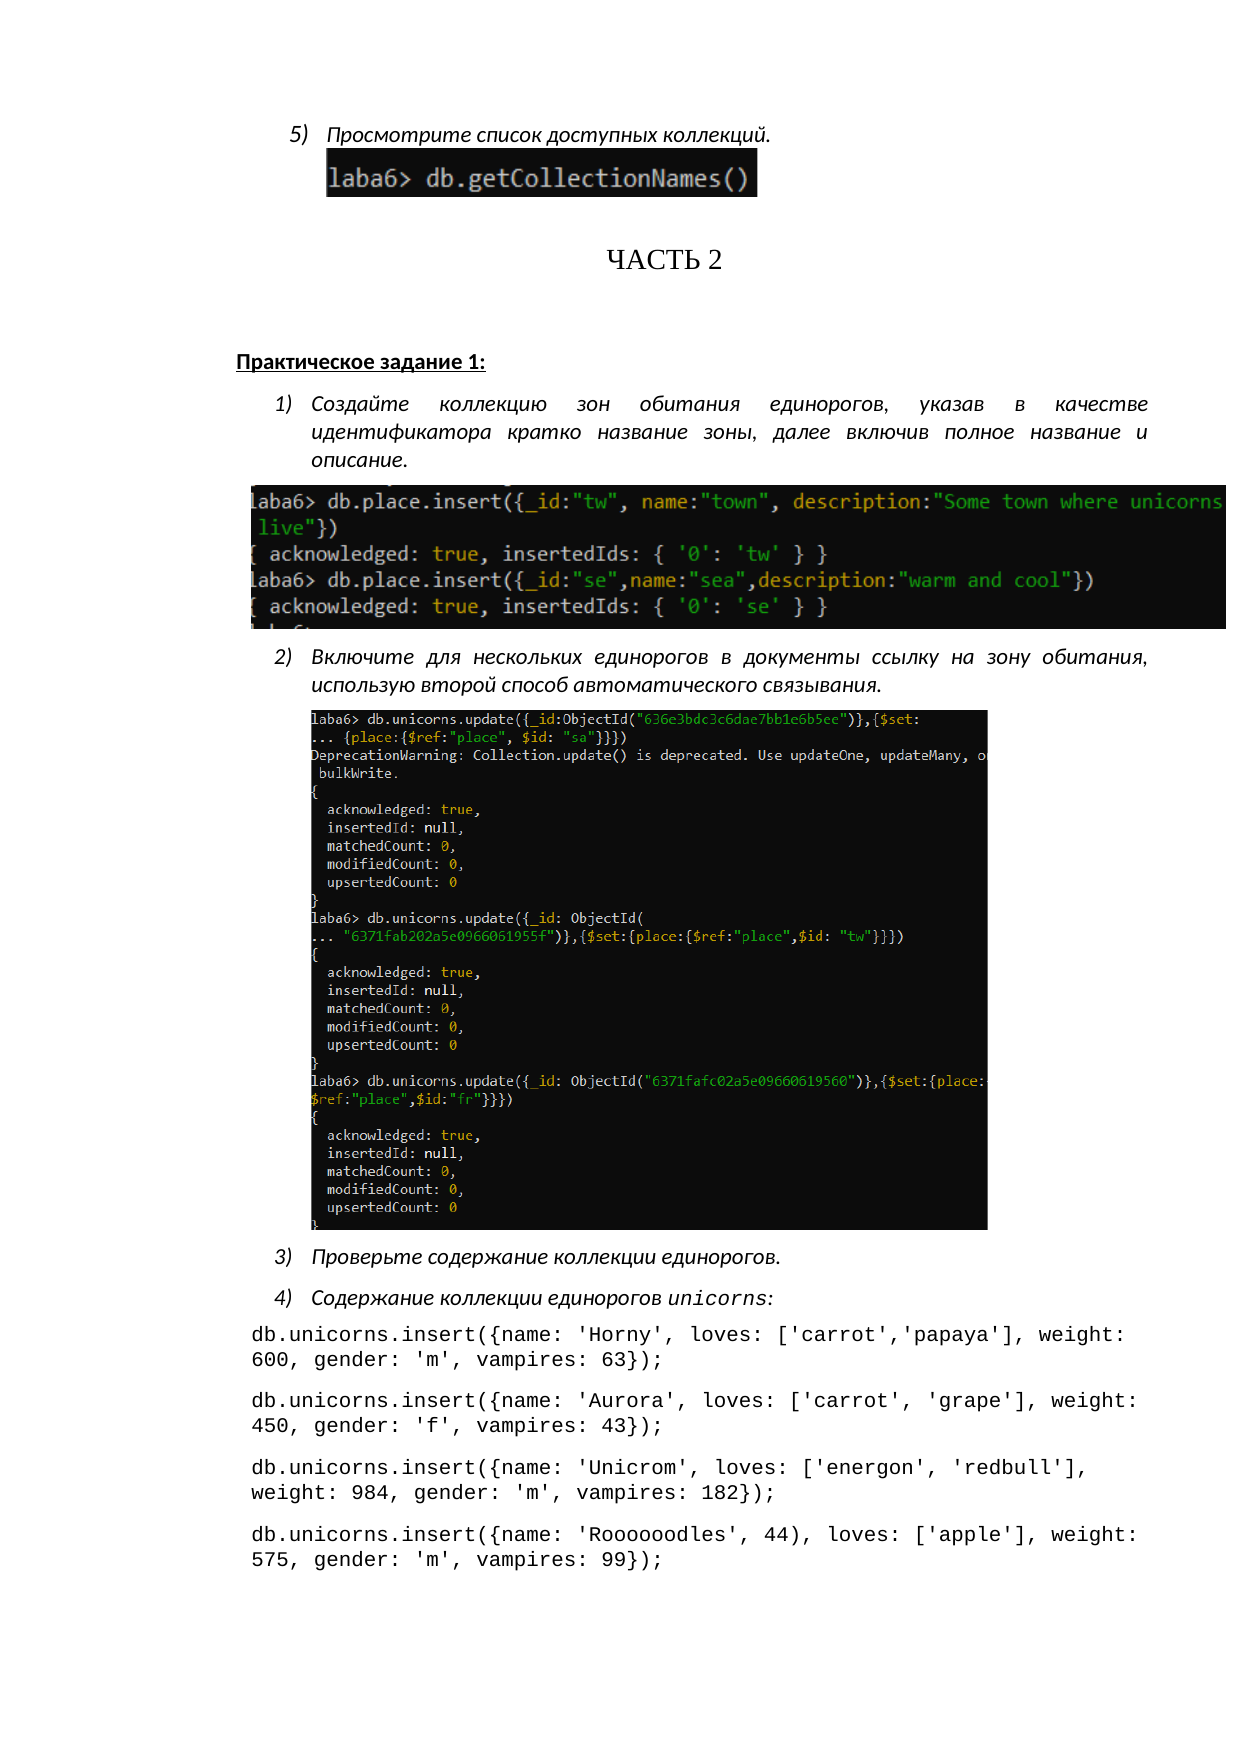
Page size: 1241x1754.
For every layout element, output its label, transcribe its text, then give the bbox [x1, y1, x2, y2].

text db.unicorns.insert({name: 'Roooooodles', 44), loves: ['apple'], weight: 575, gender: 'm', vampires: 99}); [251, 1524, 1152, 1572]
list Включите для нескольких единорогов в документы ссылку на зону обитания, использую второй способ автоматического связывания. [274, 642, 1152, 698]
list Проверьте содержание коллекции единорогов. [274, 1242, 1152, 1270]
picture [251, 485, 1226, 629]
text db.unicorns.insert({name: 'Horny', loves: ['carrot','papaya'], weight: 600, gender: 'm', vampires: 63}); [251, 1324, 1152, 1372]
list Создайте коллекцию зон обитания единорогов, указав в качестве идентификатора кратко название зоны, далее включив полное название и описание. [274, 389, 1152, 473]
text db.unicorns.insert({name: 'Aurora', loves: ['carrot', 'grape'], weight: 450, gender: 'f', vampires: 43}); [251, 1390, 1152, 1439]
text Практическое задание 1: [177, 347, 1152, 375]
picture [311, 710, 988, 1230]
list Просмотрите список доступных коллекций. [288, 118, 1152, 149]
text db.unicorns.insert({name: 'Unicrom', loves: ['energon', 'redbull'], weight: 984, gender: 'm', vampires: 182}); [251, 1457, 1152, 1506]
text ЧАСТЬ 2 [177, 242, 1152, 276]
picture [326, 148, 758, 197]
list Содержание коллекции единорогов unicorns: [274, 1283, 1152, 1311]
